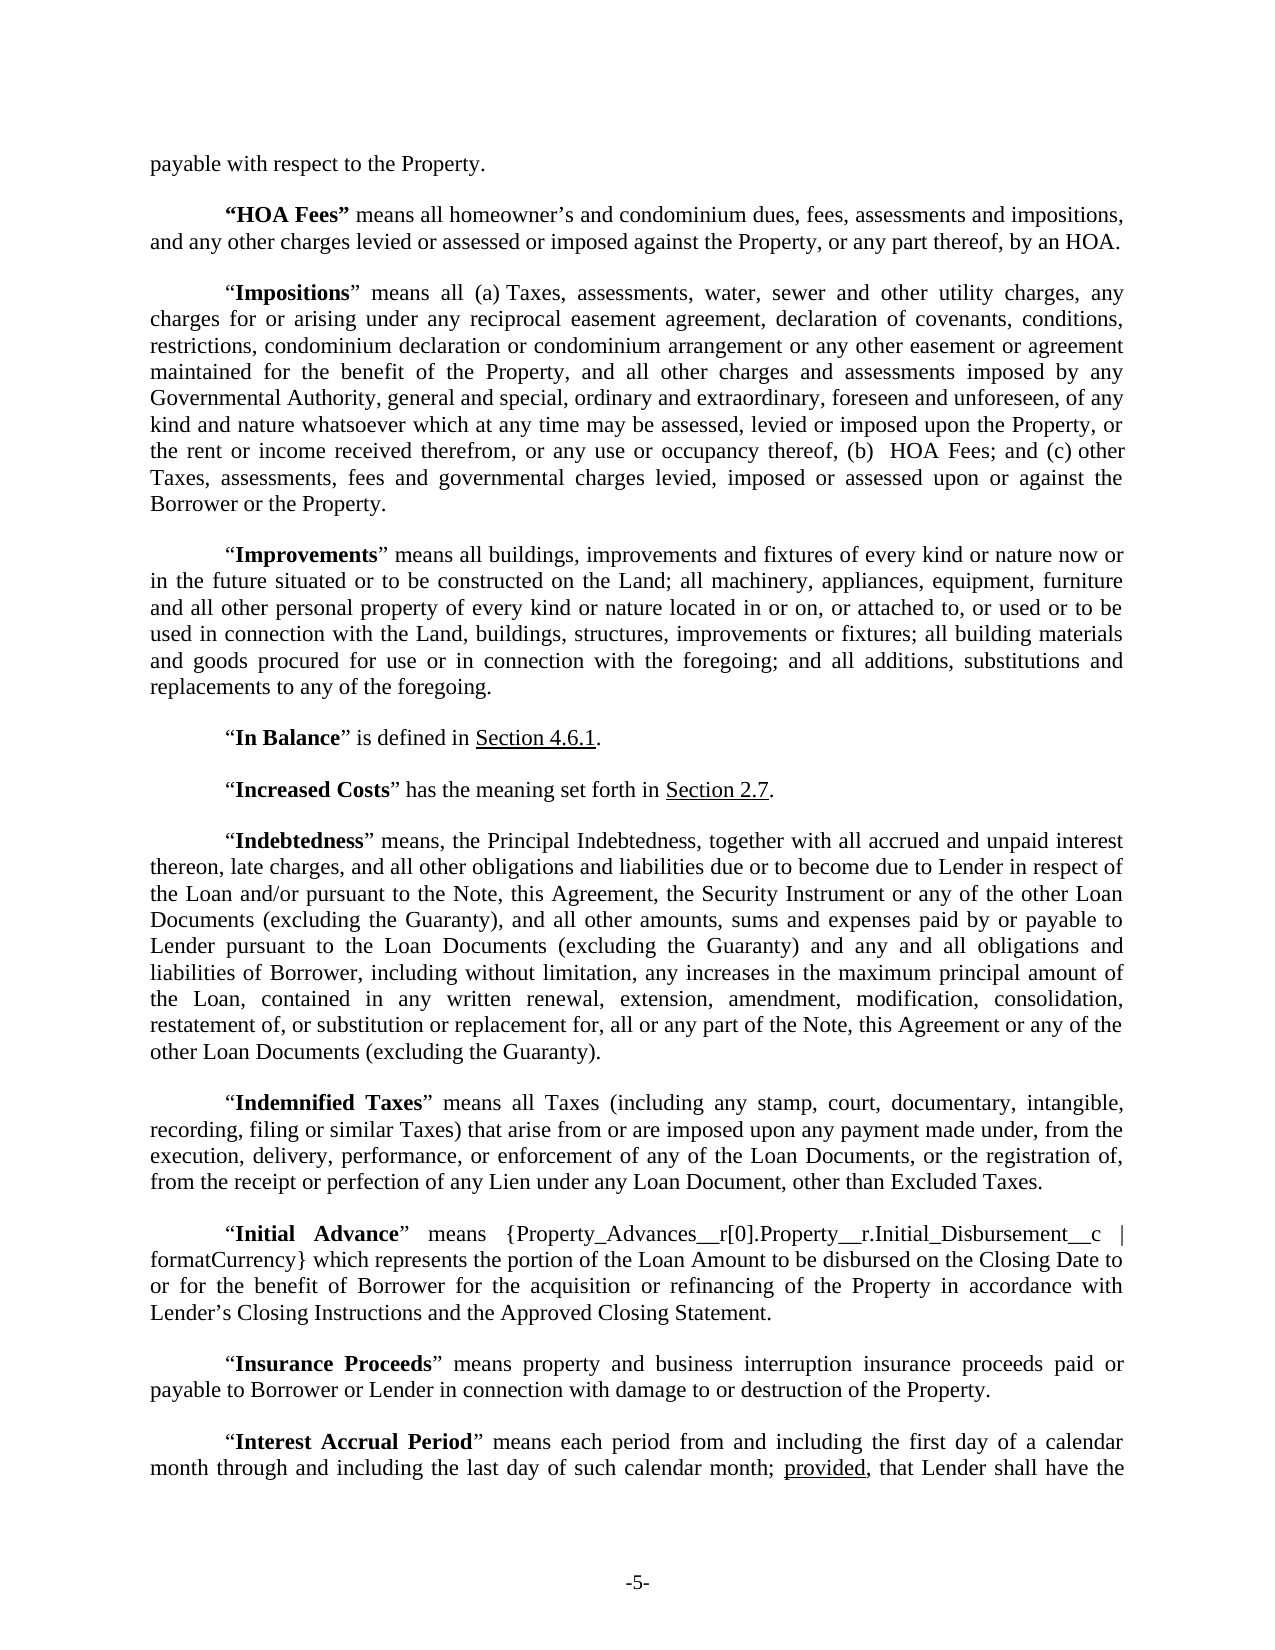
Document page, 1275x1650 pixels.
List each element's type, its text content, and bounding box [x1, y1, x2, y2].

text “Indebtedness” means, the Principal Indebtedness, together with all accrued and unpaid interest thereon, late charges, and all other obligations and liabilities due or to become due to Lender in respect of the Loan and/or pursuant to the Note, this Agreement, the Security Instrument or any of the other Loan Documents (excluding the Guaranty), and all other amounts, sums and expenses paid by or payable to Lender pursuant to the Loan Documents (excluding the Guaranty) and any and all obligations and liabilities of Borrower, including without limitation, any increases in the maximum principal amount of the Loan, contained in any written renewal, extension, amendment, modification, consolidation, restatement of, or substitution or replacement for, all or any part of the Note, this Agreement or any of the other Loan Documents (excluding the Guaranty). [150, 827, 1125, 1064]
text “In Balance” is defined in Section 4.6.1. [150, 724, 1125, 751]
text “Improvements” means all buildings, improvements and fixtures of every kind or nature now or in the future situated or to be constructed on the Land; all machinery, appliances, equipment, furniture and all other personal property of every kind or nature located in or on, or attached to, or used or to be used in connection with the Land, buildings, structures, improvements or fixtures; all building materials and goods procured for use or in connection with the foregoing; and all additions, substitutions and replacements to any of the foregoing. [150, 541, 1125, 699]
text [150, 150, 1125, 176]
text “Insurance Proceeds” means property and business interruption insurance proceeds paid or payable to Borrower or Lender in connection with damage to or destruction of the Property. [150, 1350, 1125, 1403]
text “HOA Fees” means all homeowner’s and condominium dues, fees, assessments and impositions, and any other charges levied or assessed or imposed against the Property, or any part thereof, by an HOA. [150, 201, 1125, 254]
text “Initial Advance” means {Property_Advances__r[0].Property__r.Initial_Disbursement__c | formatCurrency} which represents the portion of the Loan Amount to be disbursed on the Closing Date to or for the benefit of Borrower for the acquisition or refinancing of the Property in accordance with Lender’s Closing Instructions and the Approved Closing Statement. [150, 1220, 1125, 1325]
text “Increased Costs” has the meaning set forth in Section 2.7. [150, 776, 1125, 802]
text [150, 1428, 1125, 1481]
text “Indemnified Taxes” means all Taxes (including any stamp, court, documentary, intangible, recording, filing or similar Taxes) that arise from or are imposed upon any payment made under, from the execution, delivery, performance, or enforcement of any of the Loan Documents, or the registration of, from the receipt or perfection of any Lien under any Loan Document, other than Excluded Taxes. [150, 1089, 1125, 1195]
text “Impositions” means all (a) Taxes, assessments, water, sewer and other utility charges, any charges for or arising under any reciprocal easement agreement, declaration of covenants, conditions, restrictions, condominium declaration or condominium arrangement or any other easement or agreement maintained for the benefit of the Property, and all other charges and assessments imposed by any Governmental Authority, general and special, ordinary and extraordinary, foreseen and unforeseen, of any kind and nature whatsoever which at any time may be assessed, levied or imposed upon the Property, or the rent or income received therefrom, or any use or occupancy thereof, (b) HOA Fees; and (c) other Taxes, assessments, fees and governmental charges levied, imposed or assessed upon or against the Borrower or the Property. [150, 279, 1125, 516]
